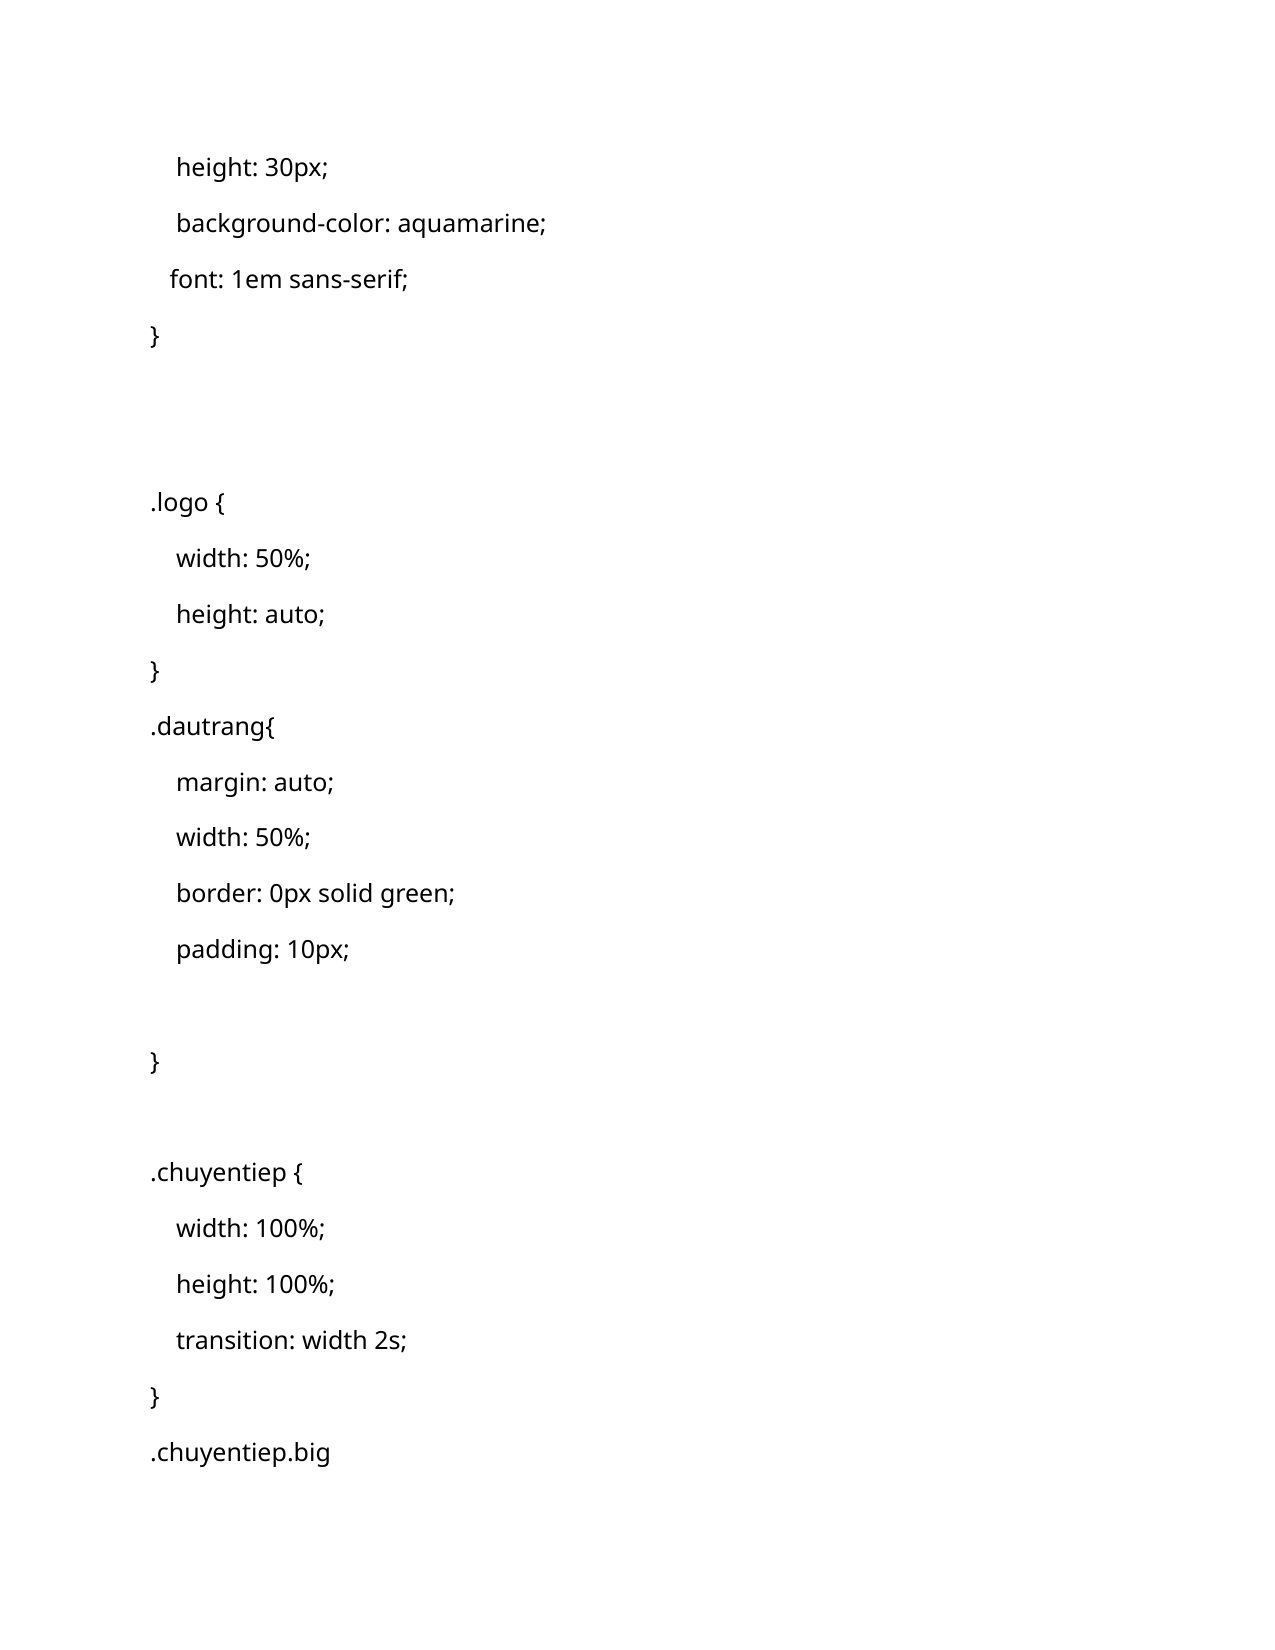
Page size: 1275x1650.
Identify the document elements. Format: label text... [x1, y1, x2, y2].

text background-color: aquamarine; [150, 206, 1125, 240]
text margin: auto; [150, 764, 1125, 798]
text width: 50%; [150, 820, 1125, 854]
text .dautrang{ [150, 708, 1125, 742]
text border: 0px solid green; [150, 876, 1125, 910]
text transition: width 2s; [150, 1322, 1125, 1357]
text padding: 10px; [150, 932, 1125, 966]
text .chuyentiep { [150, 1155, 1125, 1189]
text .chuyentiep.big [150, 1434, 1125, 1468]
text width: 50%; [150, 541, 1125, 575]
text } [150, 1378, 1125, 1412]
text font: 1em sans-serif; [150, 262, 1125, 296]
text .logo { [150, 485, 1125, 519]
text } [150, 652, 1125, 687]
text } [150, 317, 1125, 352]
text height: 100%; [150, 1267, 1125, 1301]
text width: 100%; [150, 1211, 1125, 1245]
text height: 30px; [150, 150, 1125, 184]
text } [150, 1043, 1125, 1077]
text height: auto; [150, 597, 1125, 631]
